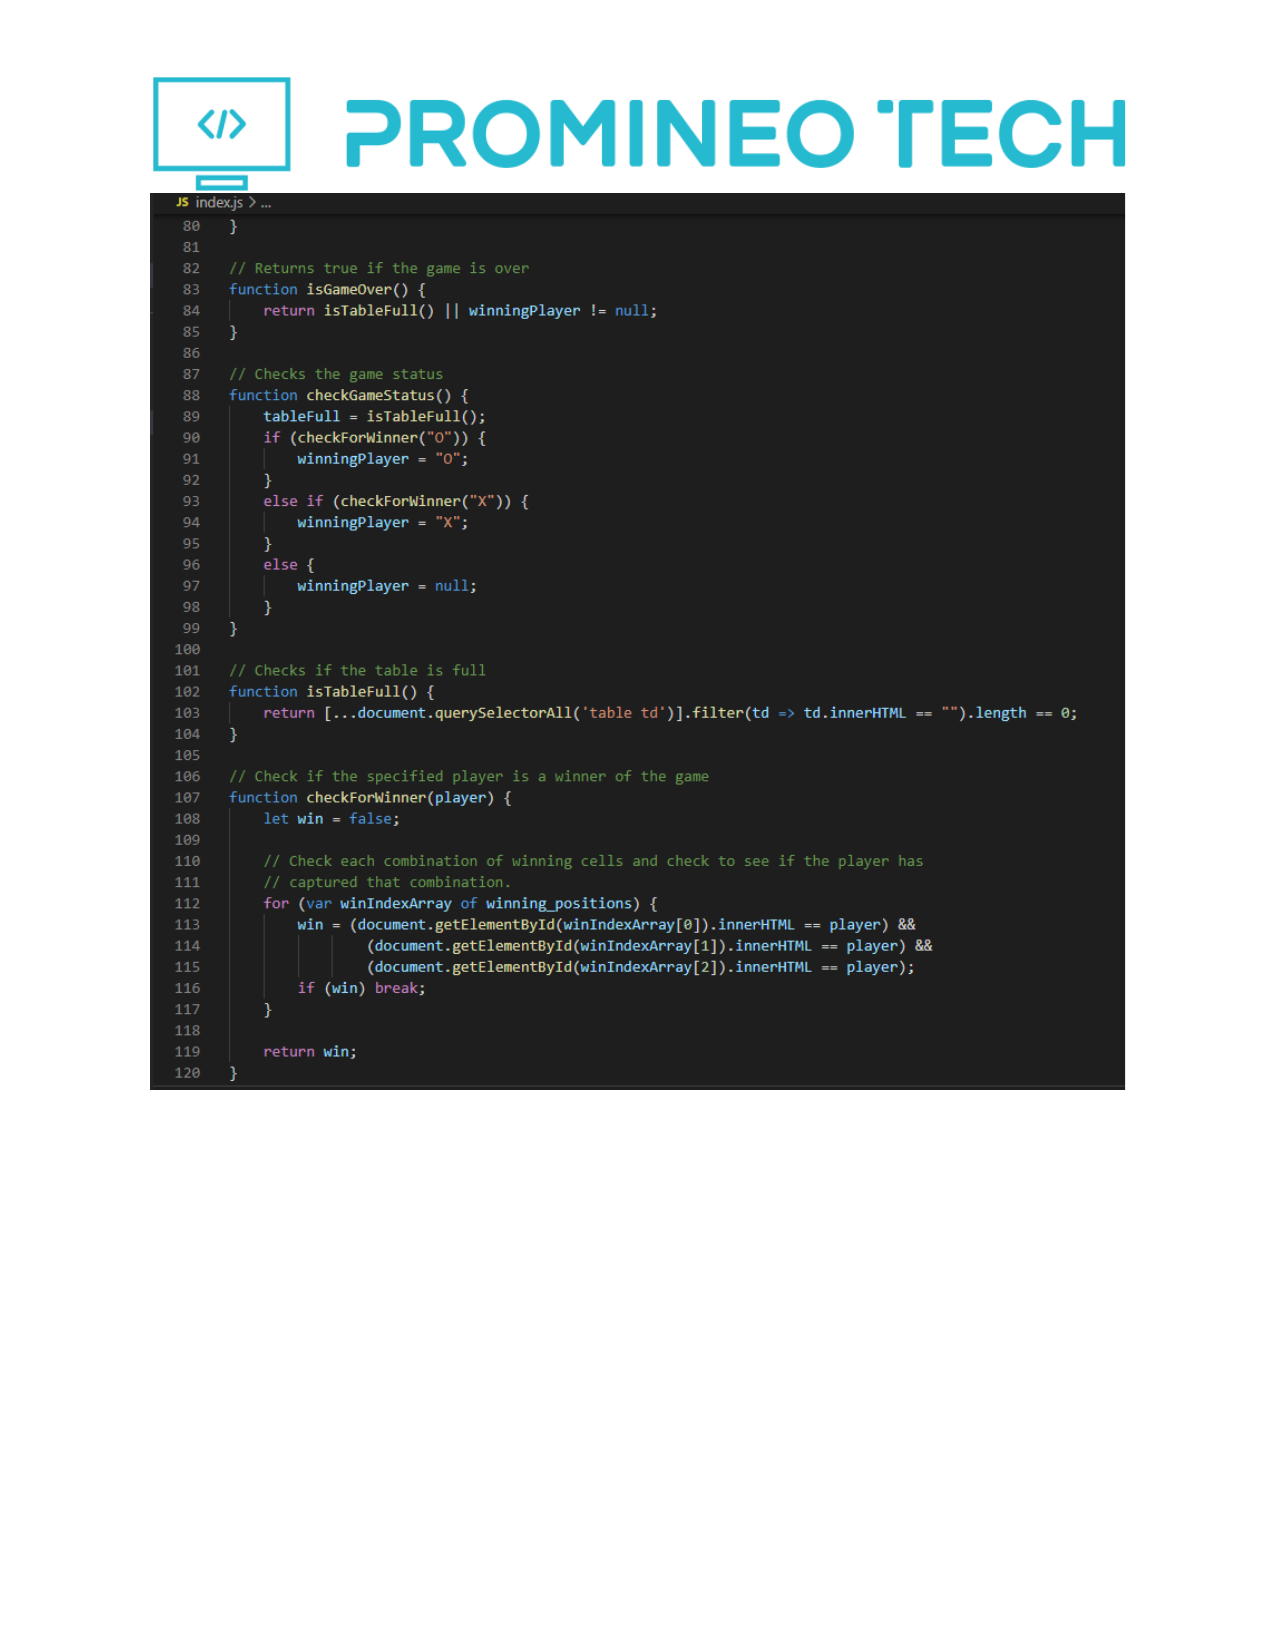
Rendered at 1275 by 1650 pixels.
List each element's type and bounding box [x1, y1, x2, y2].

picture [150, 75, 1125, 1090]
